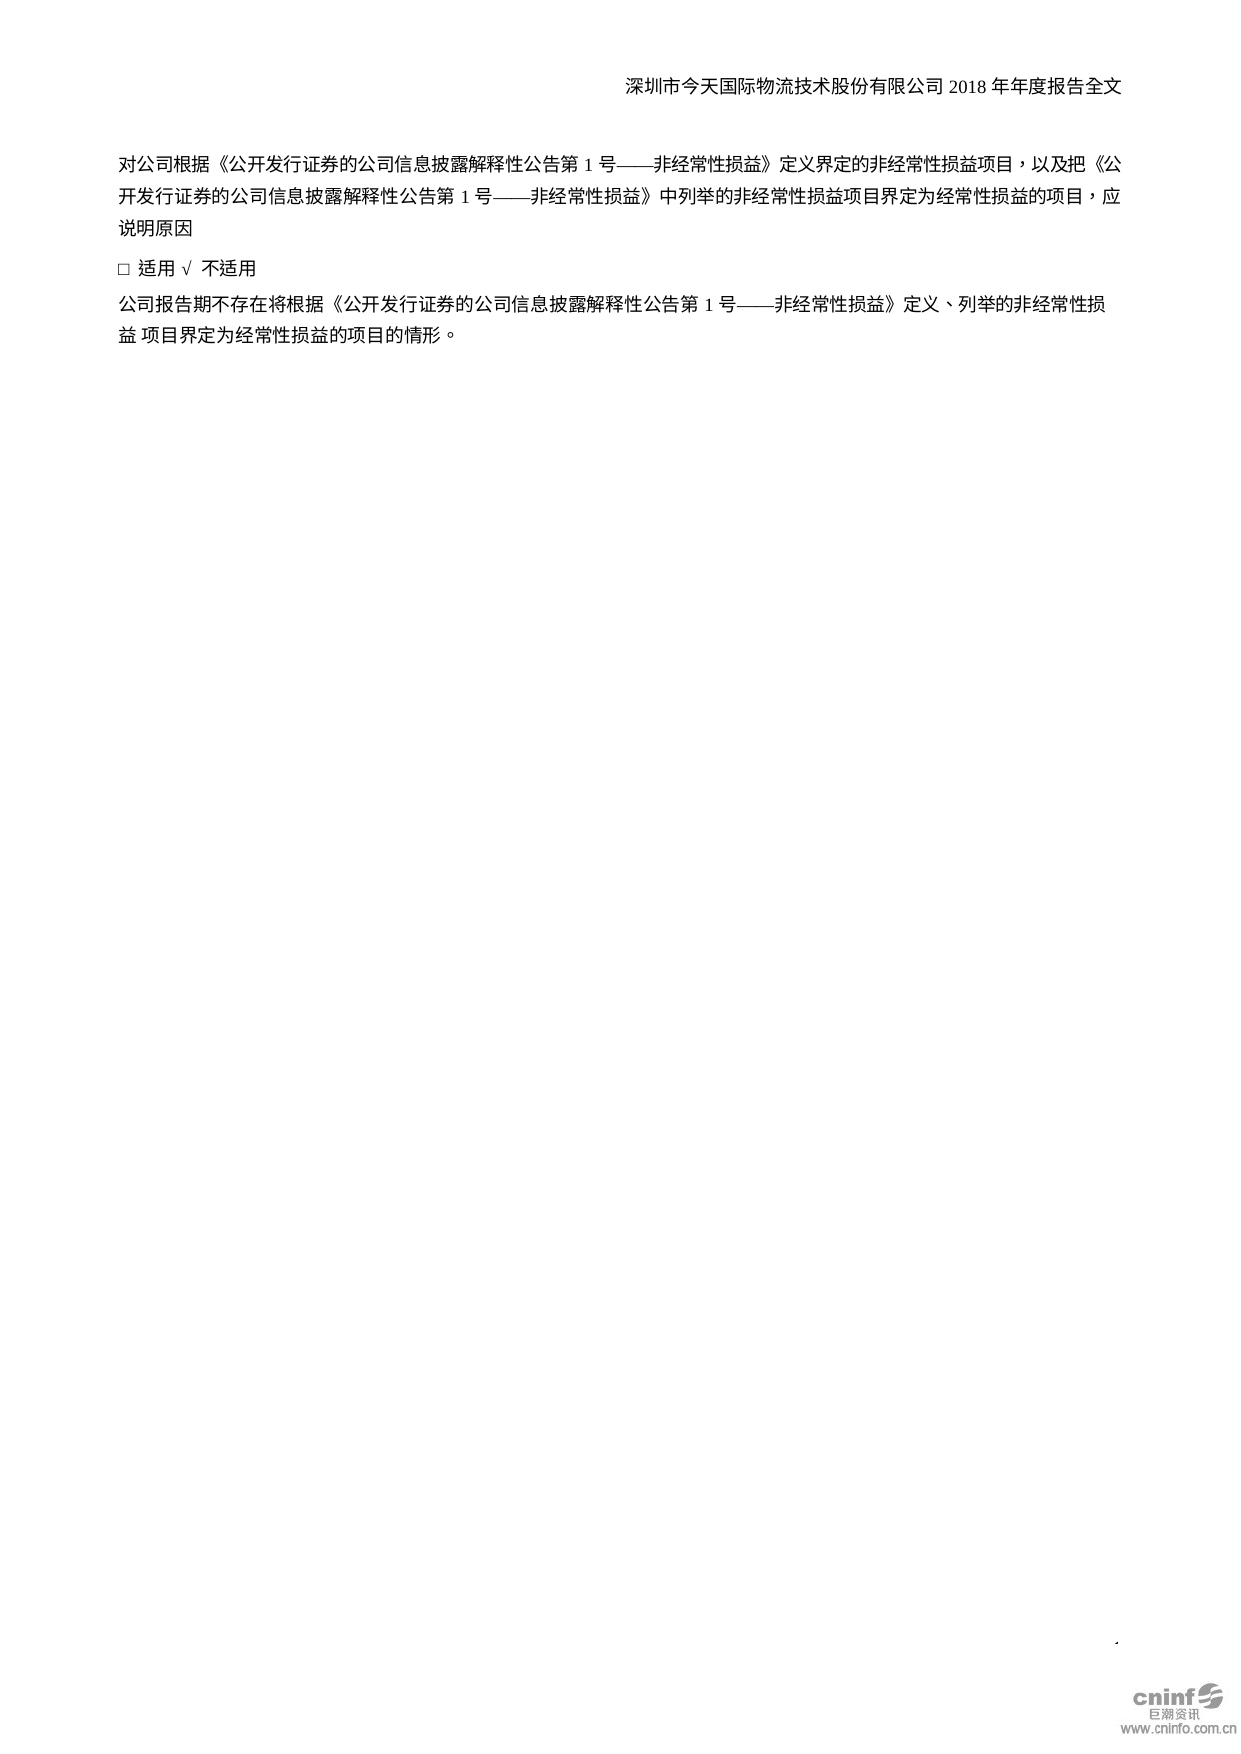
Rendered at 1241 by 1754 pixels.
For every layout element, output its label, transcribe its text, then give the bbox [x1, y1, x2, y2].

text 公司报告期不存在将根据《公开发行证券的公司信息披露解释性公告第 1 号——非经常性损益》定义、列举的非经常性损益 项目界定为经常性损益的项目的情形。 [118, 291, 1124, 348]
text 对公司根据《公开发行证券的公司信息披露解释性公告第 1 号——非经常性损益》定义界定的非经常性损益项目，以及把《公 [118, 151, 1136, 177]
text 开发行证券的公司信息披露解释性公告第 1 号——非经常性损益》中列举的非经常性损益项目界定为经常性损益的项目，应 说明原因 [118, 183, 1124, 241]
text □ 适用 √ 不适用 [118, 255, 1124, 280]
picture [1115, 1680, 1240, 1737]
